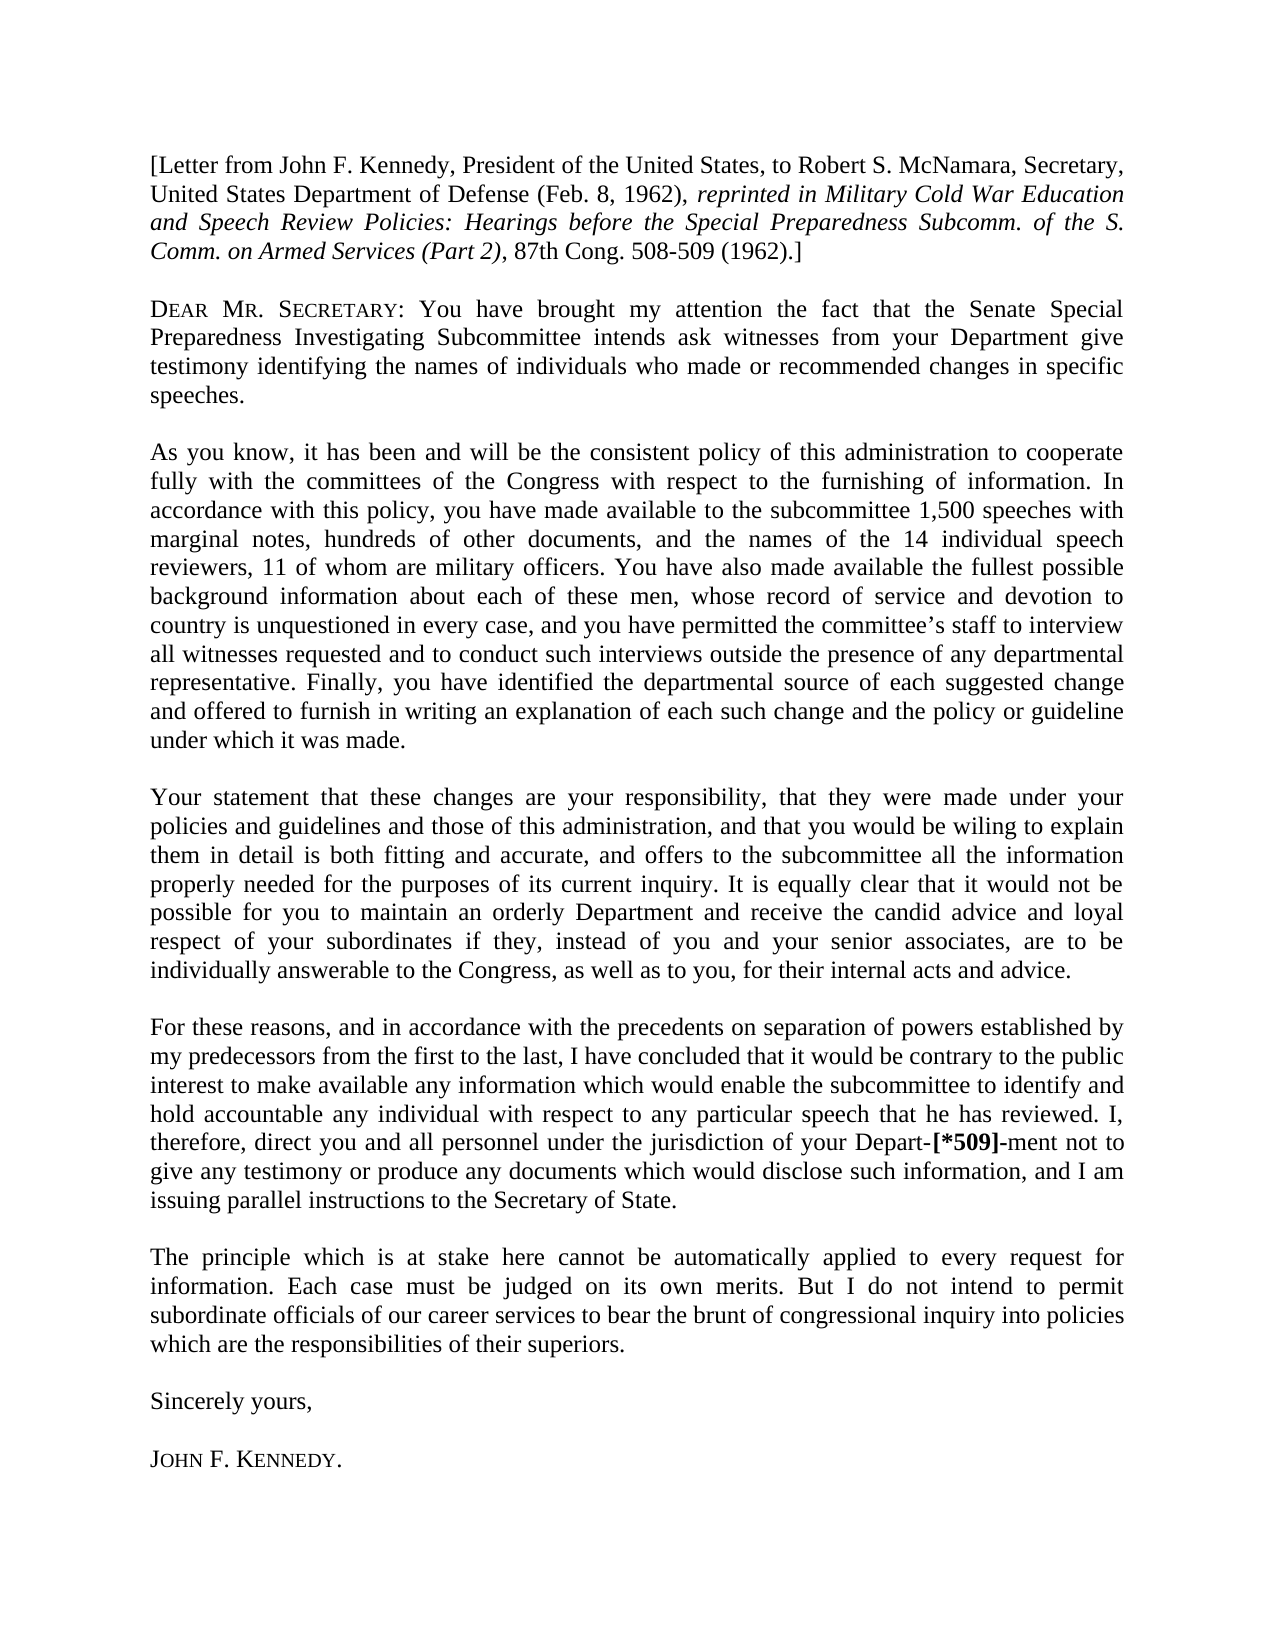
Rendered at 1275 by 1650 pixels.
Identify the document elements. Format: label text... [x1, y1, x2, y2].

text Dear Mr. Secretary: You have brought my attention the fact that the Senate Special Preparedness Investigating Subcommittee intends ask witnesses from your Department give testimony identifying the names of individuals who made or recommended changes in specific speeches. [150, 294, 1125, 409]
text For these reasons, and in accordance with the precedents on separation of powers established by my predecessors from the first to the last, I have concluded that it would be contrary to the public interest to make available any information which would enable the subcommittee to identify and hold accountable any individual with respect to any particular speech that he has reviewed. I, therefore, direct you and all personnel under the jurisdiction of your Depart-[*509]-ment not to give any testimony or produce any documents which would disclose such information, and I am issuing parallel instructions to the Secretary of State. [150, 1012, 1125, 1214]
text The principle which is at stake here cannot be automatically applied to every request for information. Each case must be judged on its own merits. But I do not intend to permit subordinate officials of our career services to bear the brunt of congressional inquiry into policies which are the responsibilities of their superiors. [150, 1242, 1125, 1357]
text [Letter from John F. Kennedy, President of the United States, to Robert S. McNamara, Secretary, United States Department of Defense (Feb. 8, 1962), reprinted in Military Cold War Education and Speech Review Policies: Hearings before the Special Preparedness Subcomm. of the S. Comm. on Armed Services (Part 2), 87th Cong. 508-509 (1962).] [150, 150, 1125, 265]
text John F. Kennedy. [150, 1444, 1125, 1472]
text As you know, it has been and will be the consistent policy of this administration to cooperate fully with the committees of the Congress with respect to the furnishing of information. In accordance with this policy, you have made available to the subcommittee 1,500 speeches with marginal notes, hundreds of other documents, and the names of the 14 individual speech reviewers, 11 of whom are military officers. You have also made available the fullest possible background information about each of these men, whose record of service and devotion to country is unquestioned in every case, and you have permitted the committee’s staff to interview all witnesses requested and to conduct such interviews outside the presence of any departmental representative. Finally, you have identified the departmental source of each suggested change and offered to furnish in writing an explanation of each such change and the policy or guideline under which it was made. [150, 437, 1125, 754]
text Sincerely yours, [150, 1386, 1125, 1415]
text Your statement that these changes are your responsibility, that they were made under your policies and guidelines and those of this administration, and that you would be wiling to explain them in detail is both fitting and accurate, and offers to the subcommittee all the information properly needed for the purposes of its current inquiry. It is equally clear that it would not be possible for you to maintain an orderly Department and receive the candid advice and loyal respect of your subordinates if they, instead of you and your senior associates, are to be individually answerable to the Congress, as well as to you, for their internal acts and advice. [150, 782, 1125, 984]
